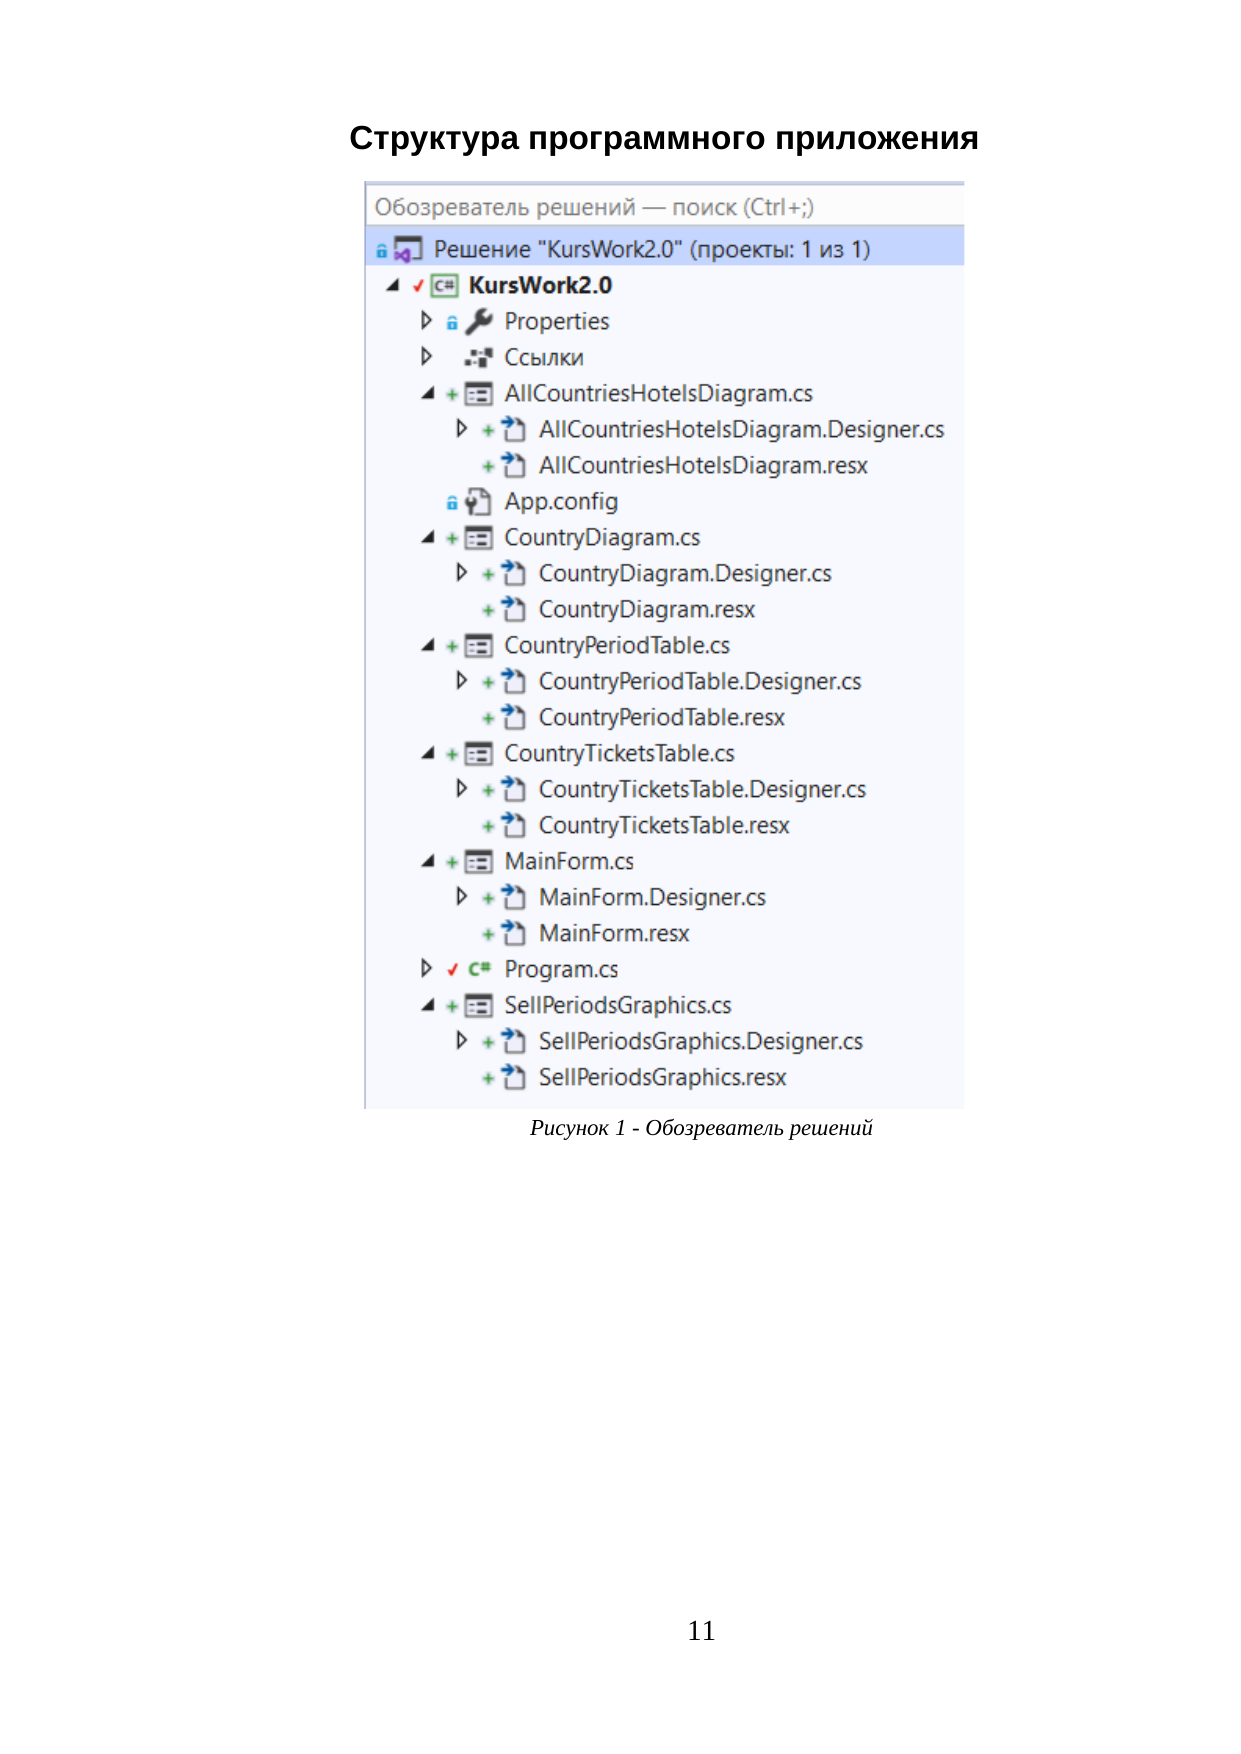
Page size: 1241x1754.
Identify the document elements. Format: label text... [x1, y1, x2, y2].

text Структура программного приложения [177, 118, 1152, 157]
text Рисунок 1 - Обозреватель решений [177, 1114, 1152, 1141]
picture [364, 181, 965, 1109]
